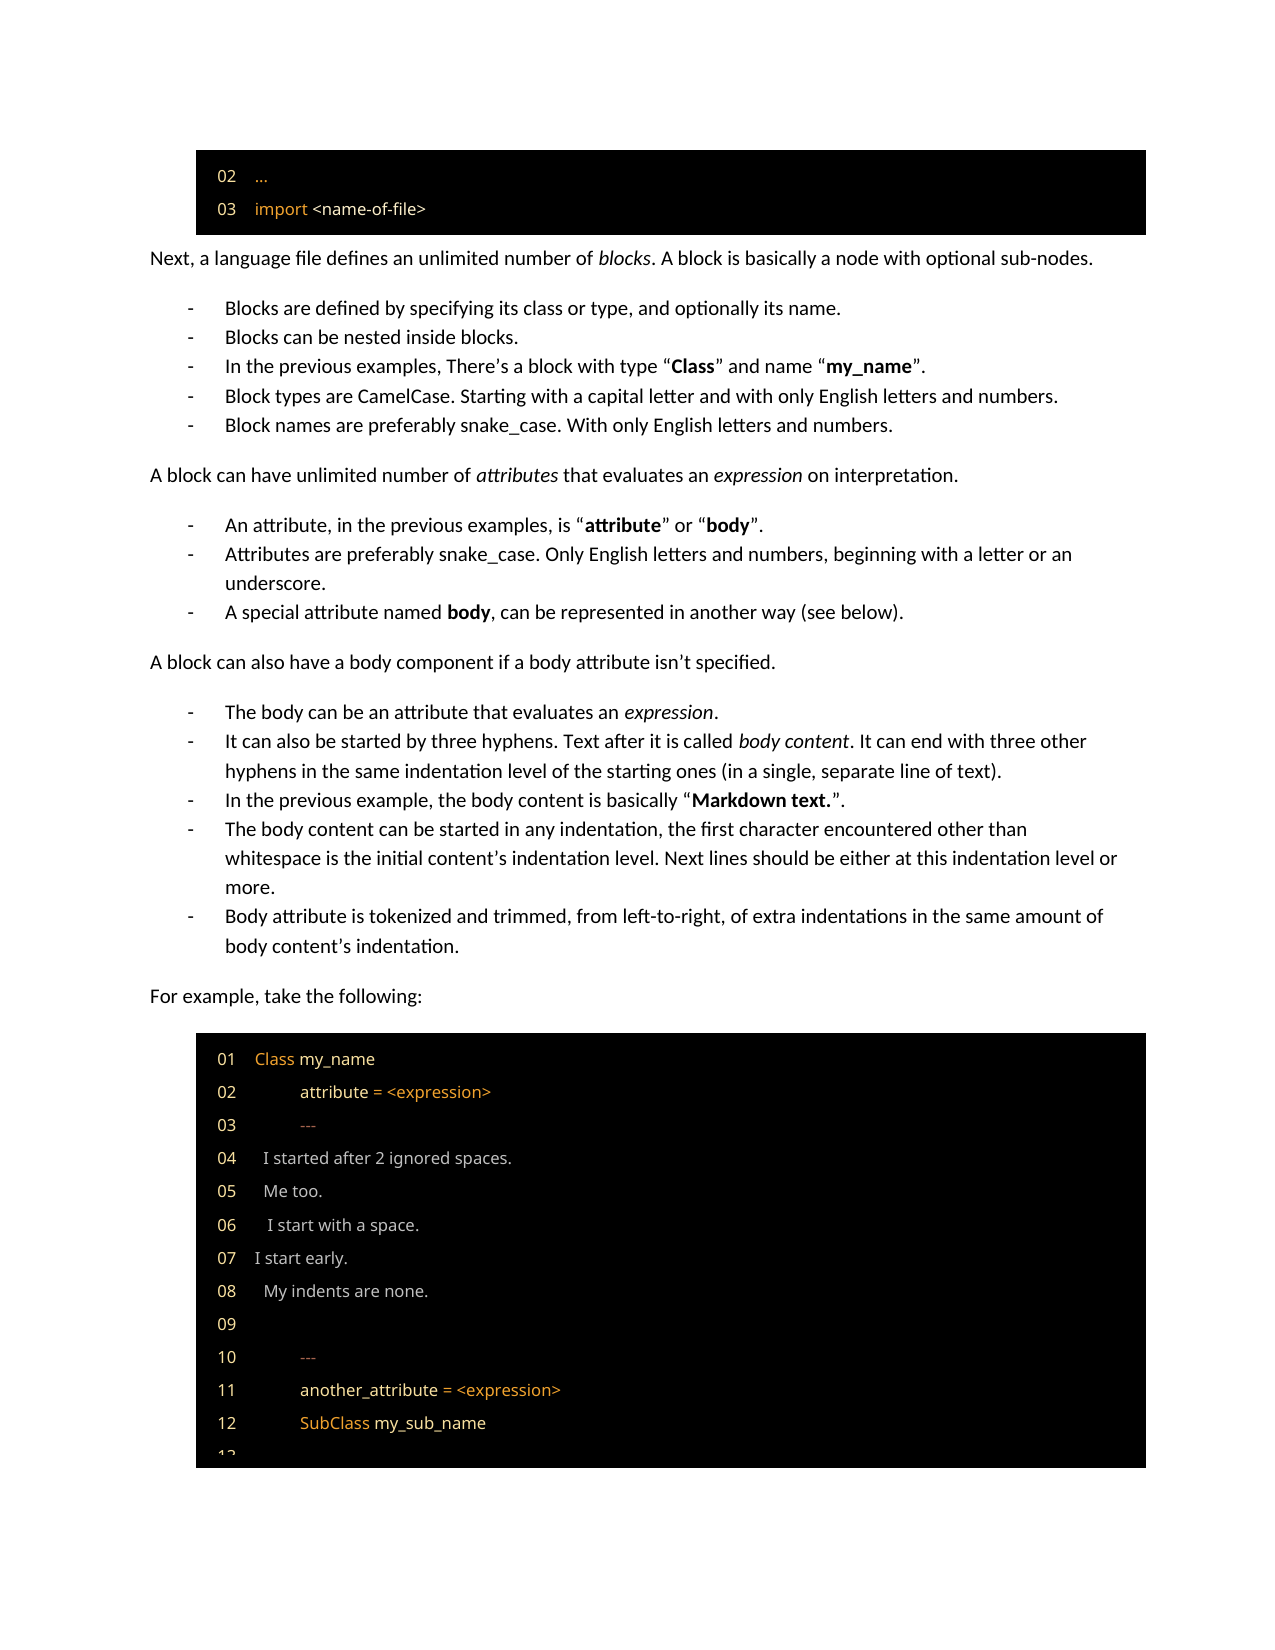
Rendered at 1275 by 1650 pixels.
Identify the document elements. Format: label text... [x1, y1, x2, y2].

list --- [209, 1331, 1133, 1364]
text A block can have unlimited number of attributes that evaluates an expression on interpretation. [150, 462, 1125, 487]
list SubClass my_sub_name [209, 1397, 1133, 1430]
list I started after 2 ignored spaces. [209, 1132, 1133, 1165]
list I start early. [209, 1232, 1133, 1265]
list ... [209, 163, 1133, 183]
text Next, a language file defines an unlimited number of blocks. A block is basically a node with optional sub-nodes. [150, 245, 1125, 271]
list In the previous example, the body content is basically “Markdown text.”. [187, 787, 1125, 812]
list Block types are CamelCase. Starting with a capital letter and with only English letters and numbers. [187, 383, 1125, 408]
list It can also be started by three hyphens. Text after it is called body content. It can end with three other hyphens in the same indentation level of the starting ones (in a single, separate line of text). [187, 729, 1125, 783]
list The body content can be started in any indentation, the first character encountered other than whitespace is the initial content’s indentation level. Next lines should be either at this indentation level or more. [187, 816, 1125, 900]
list Me too. [209, 1165, 1133, 1198]
list Blocks are defined by specifying its class or type, and optionally its name. [187, 295, 1125, 321]
list another_attribute = <expression> [209, 1364, 1133, 1397]
list import <name-of-file> [209, 183, 1133, 222]
list Block names are preferably snake_case. With only English letters and numbers. [187, 412, 1125, 437]
text For example, take the following: [150, 983, 1125, 1008]
list attribute = <expression> [209, 1066, 1133, 1099]
list I start with a space. [209, 1198, 1133, 1232]
list --- [209, 1099, 1133, 1132]
list Attributes are preferably snake_case. Only English letters and numbers, beginning with a letter or an underscore. [187, 541, 1125, 596]
list My indents are none. [209, 1265, 1133, 1298]
list An attribute, in the previous examples, is “attribute” or “body”. [187, 512, 1125, 537]
list ... [209, 1430, 1133, 1455]
list The body can be an attribute that evaluates an expression. [187, 699, 1125, 725]
list Class my_name [209, 1045, 1133, 1066]
text A block can also have a body component if a body attribute isn’t specified. [150, 649, 1125, 675]
list A special attribute named body, can be represented in another way (see below). [187, 599, 1125, 625]
list In the previous examples, There’s a block with type “Class” and name “my_name”. [187, 354, 1125, 379]
list Blocks can be nested inside blocks. [187, 324, 1125, 350]
list Body attribute is tokenized and trimmed, from left-to-right, of extra indentations in the same amount of body content’s indentation. [187, 904, 1125, 958]
